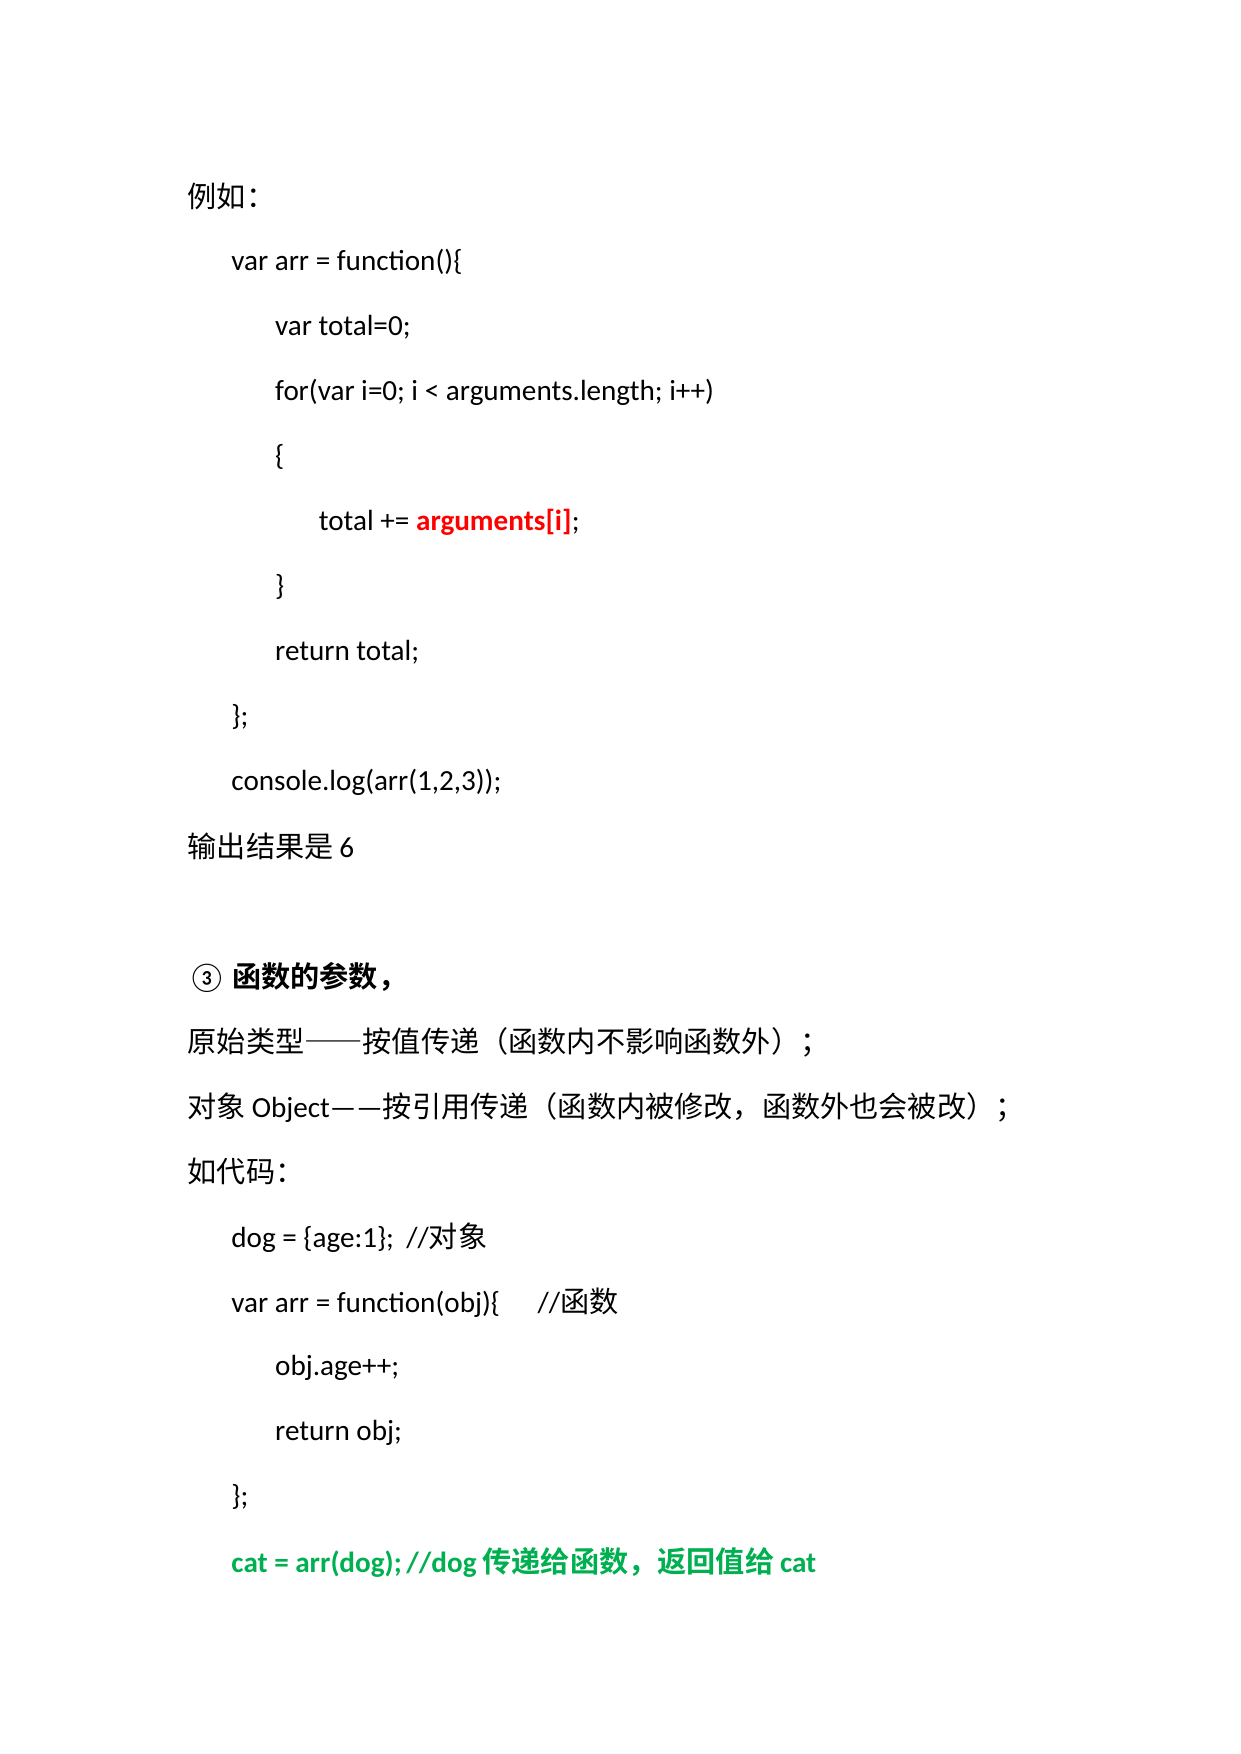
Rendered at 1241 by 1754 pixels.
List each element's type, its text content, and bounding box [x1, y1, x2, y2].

text ③函数的参数， [187, 942, 1053, 1007]
text 输出结果是6 [187, 812, 1053, 877]
text 对象Object——按引用传递（函数内被修改，函数外也会被改）； [187, 1072, 1053, 1137]
text var arr = function(obj){ //函数 [187, 1267, 1053, 1332]
text return obj; [187, 1397, 1053, 1462]
text console.log(arr(1,2,3)); [187, 747, 1053, 812]
text total += arguments[i]; [187, 487, 1053, 552]
text { [187, 422, 1053, 487]
text } [187, 552, 1053, 617]
text var total=0; [187, 292, 1053, 357]
text 原始类型——按值传递（函数内不影响函数外）； [187, 1007, 1053, 1072]
text 例如： [187, 162, 1053, 227]
text }; [187, 682, 1053, 747]
text }; [187, 1462, 1053, 1527]
text for(var i=0; i < arguments.length; i++) [187, 357, 1053, 422]
text var arr = function(){ [187, 227, 1053, 292]
text cat = arr(dog); //dog传递给函数，返回值给cat [187, 1527, 1053, 1592]
text 如代码： [187, 1137, 1053, 1202]
text return total; [187, 617, 1053, 682]
text dog = {age:1}; //对象 [187, 1202, 1053, 1267]
text obj.age++; [187, 1332, 1053, 1397]
